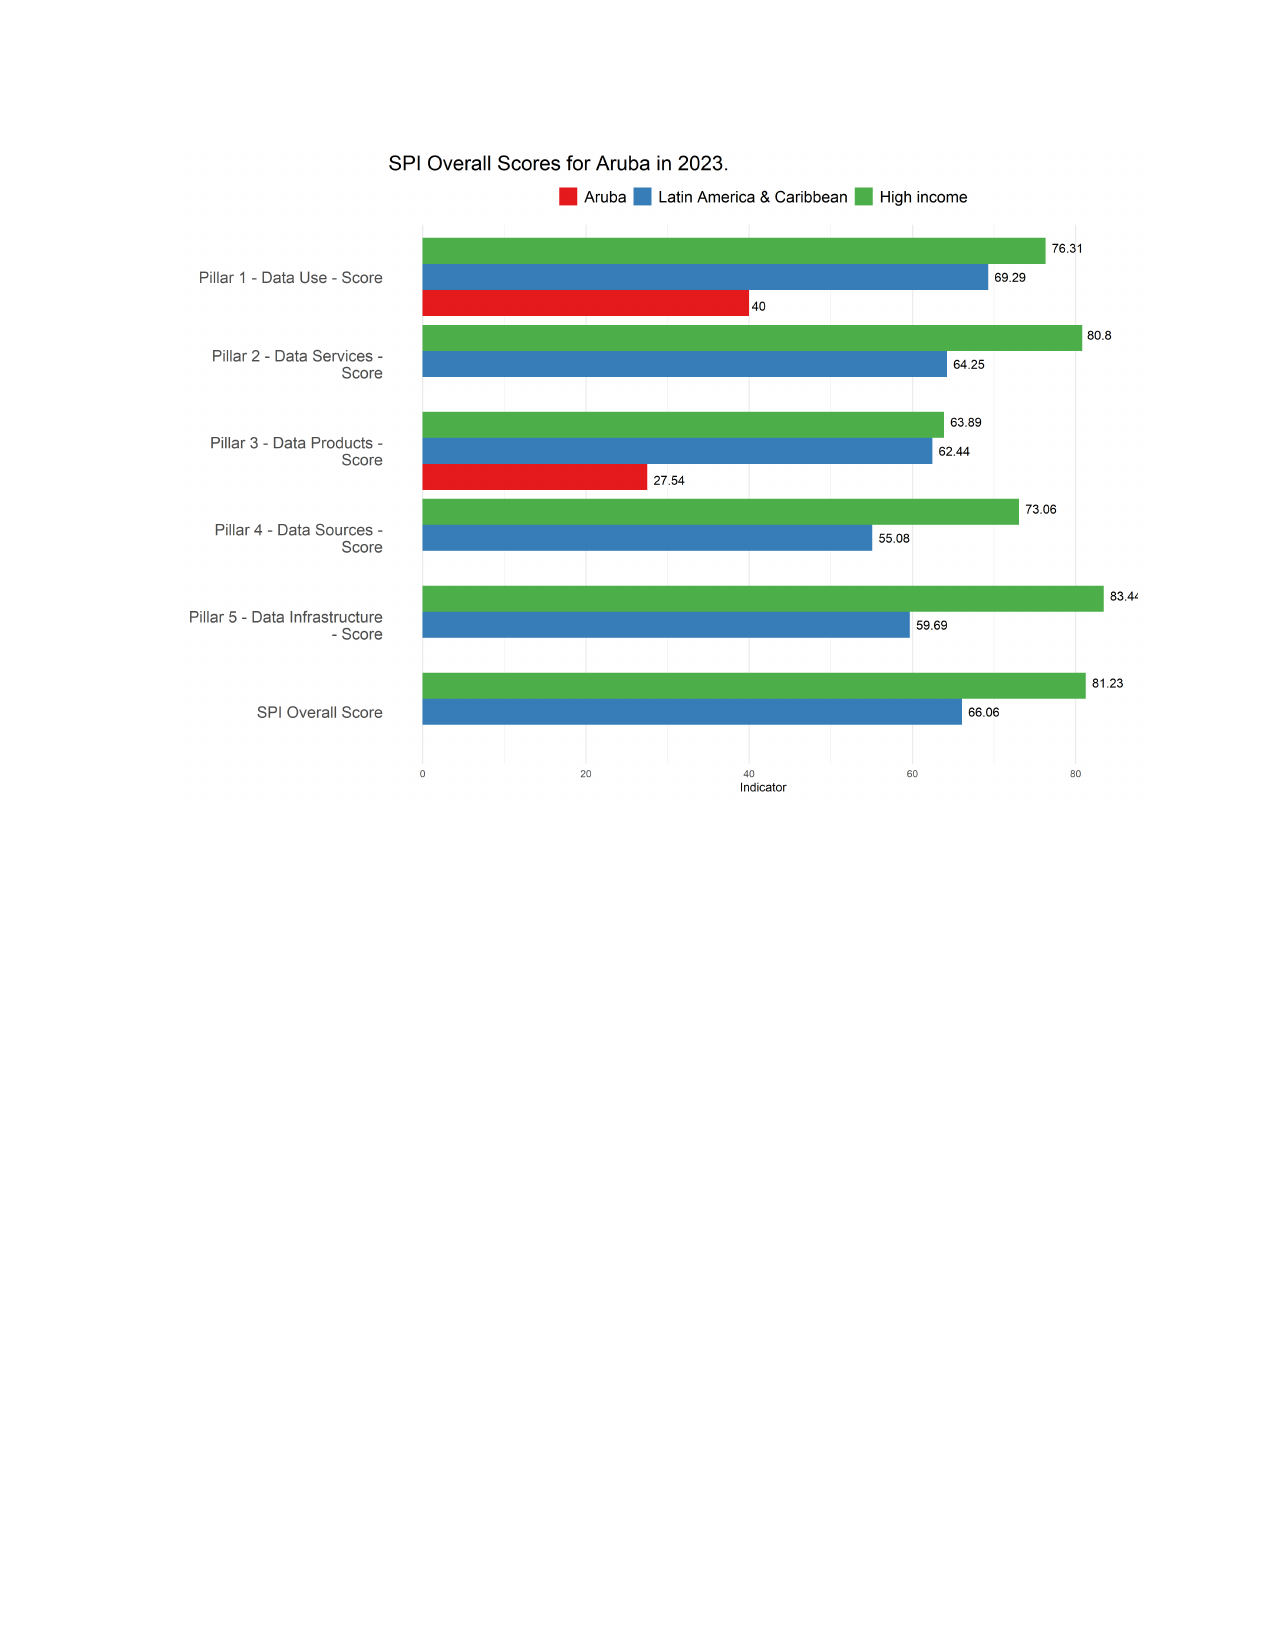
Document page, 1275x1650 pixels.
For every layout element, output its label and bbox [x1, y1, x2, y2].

picture [168, 150, 1144, 800]
